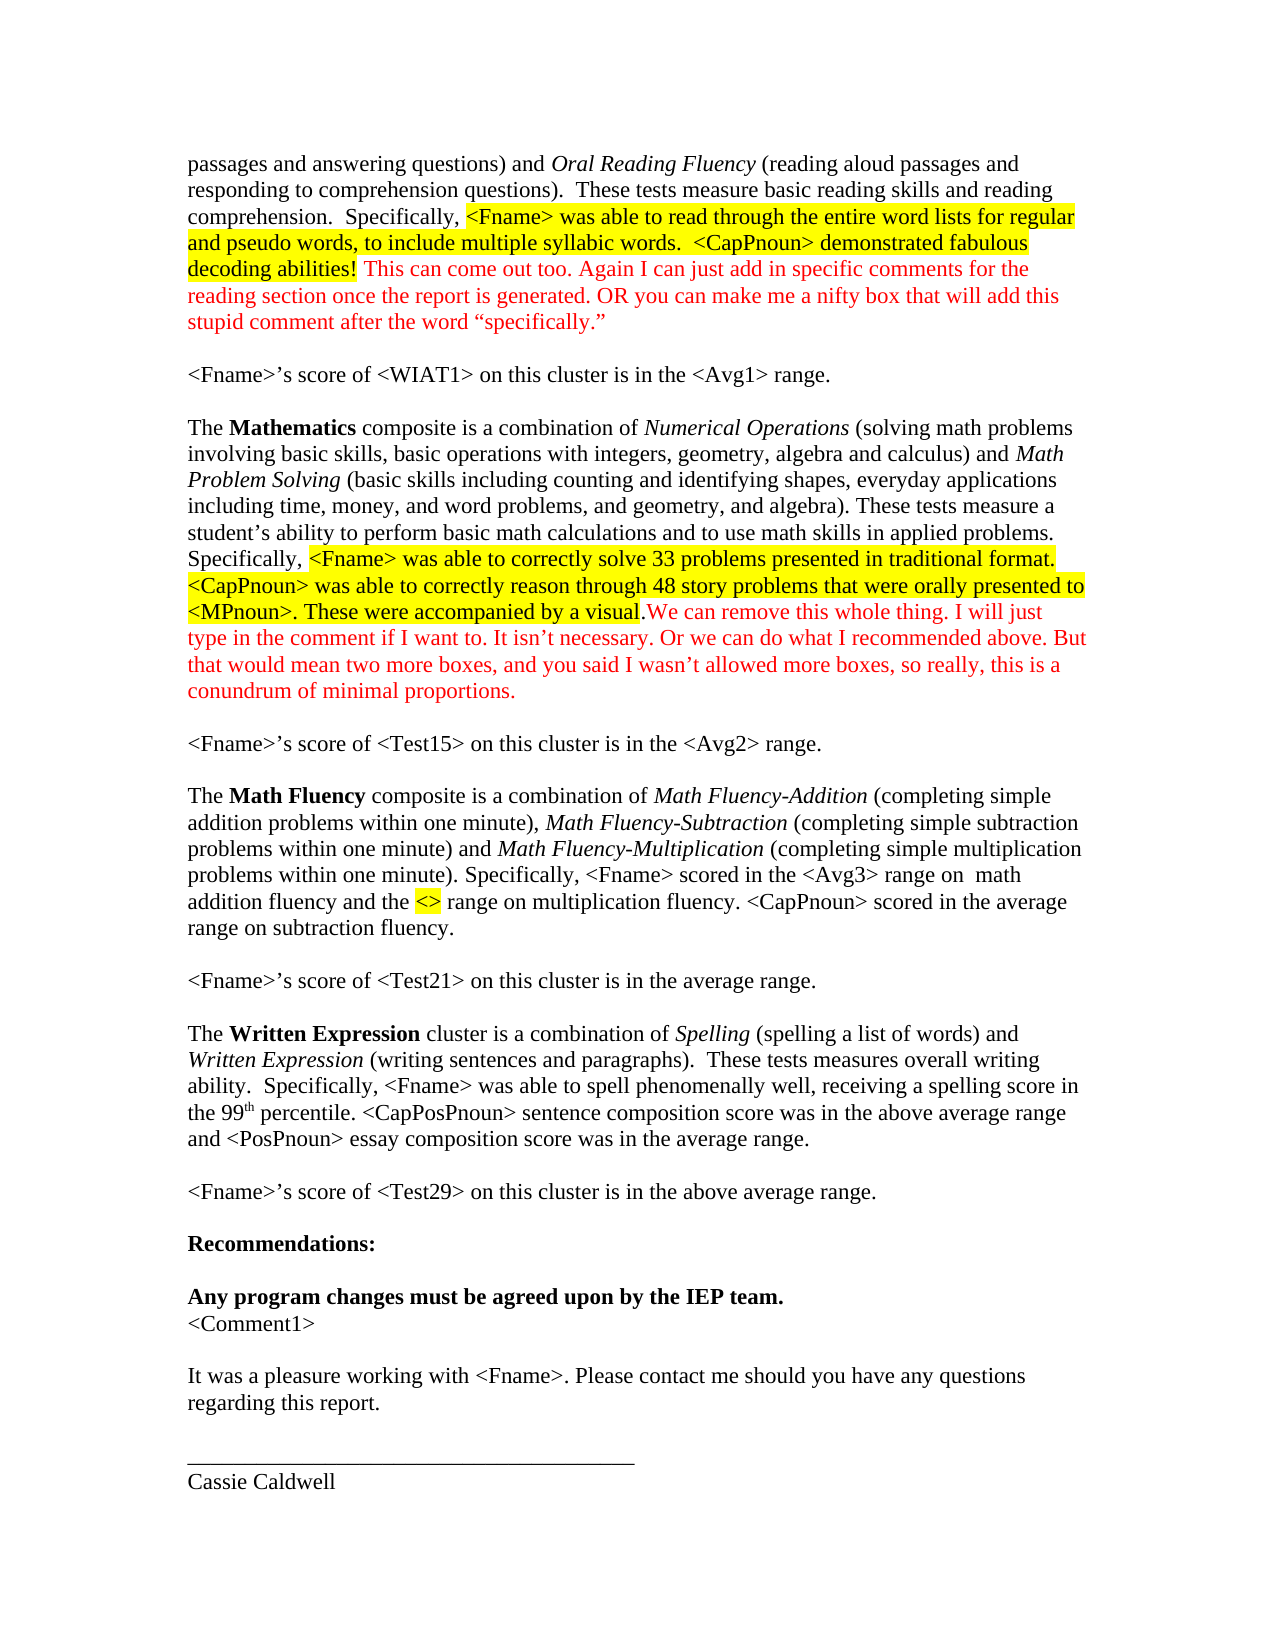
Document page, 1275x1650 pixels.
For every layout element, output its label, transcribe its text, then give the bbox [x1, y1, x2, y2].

text _______________________________________ [187, 1441, 1087, 1468]
text <Fname>’s score of <Test15> on this cluster is in the <Avg2> range. [187, 730, 1087, 756]
text <Fname>’s score of <Test21> on this cluster is in the average range. [187, 967, 1087, 993]
text The Written Expression cluster is a combination of Spelling (spelling a list of words) and Written Expression (writing sentences and paragraphs). These tests measures overall writing ability. Specifically, <Fname> was able to spell phenomenally well, receiving a spelling score in the 99th percentile. <CapPosPnoun> sentence composition score was in the above average range and <PosPnoun> essay composition score was in the average range. [187, 1020, 1087, 1151]
text It was a pleasure working with <Fname>. Please contact me should you have any questions regarding this report. [187, 1362, 1087, 1415]
text The Math Fluency composite is a combination of Math Fluency-Addition (completing simple addition problems within one minute), Math Fluency-Subtraction (completing simple subtraction problems within one minute) and Math Fluency-Multiplication (completing simple multiplication problems within one minute). Specifically, <Fname> scored in the <Avg3> range on math addition fluency and the <> range on multiplication fluency. <CapPnoun> scored in the average range on subtraction fluency. [187, 782, 1087, 941]
text Recommendations: [187, 1231, 1087, 1257]
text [187, 150, 1087, 334]
text <Fname>’s score of <WIAT1> on this cluster is in the <Avg1> range. [187, 361, 1087, 387]
text Any program changes must be agreed upon by the IEP team. [187, 1283, 1087, 1309]
text The Mathematics composite is a combination of Numerical Operations (solving math problems involving basic skills, basic operations with integers, geometry, algebra and calculus) and Math Problem Solving (basic skills including counting and identifying shapes, everyday applications including time, money, and word problems, and geometry, and algebra). These tests measure a student’s ability to perform basic math calculations and to use math skills in applied problems. Specifically, <Fname> was able to correctly solve 33 problems presented in traditional format. <CapPnoun> was able to correctly reason through 48 story problems that were orally presented to <MPnoun>. These were accompanied by a visual.We can remove this whole thing. I will just type in the comment if I want to. It isn’t necessary. Or we can do what I recommended above. But that would mean two more boxes, and you said I wasn’t allowed more boxes, so really, this is a conundrum of minimal proportions. [187, 413, 1087, 703]
text <Fname>’s score of <Test29> on this cluster is in the above average range. [187, 1178, 1087, 1204]
text <Comment1> [187, 1309, 1087, 1336]
text Cassie Caldwell [187, 1468, 1087, 1494]
